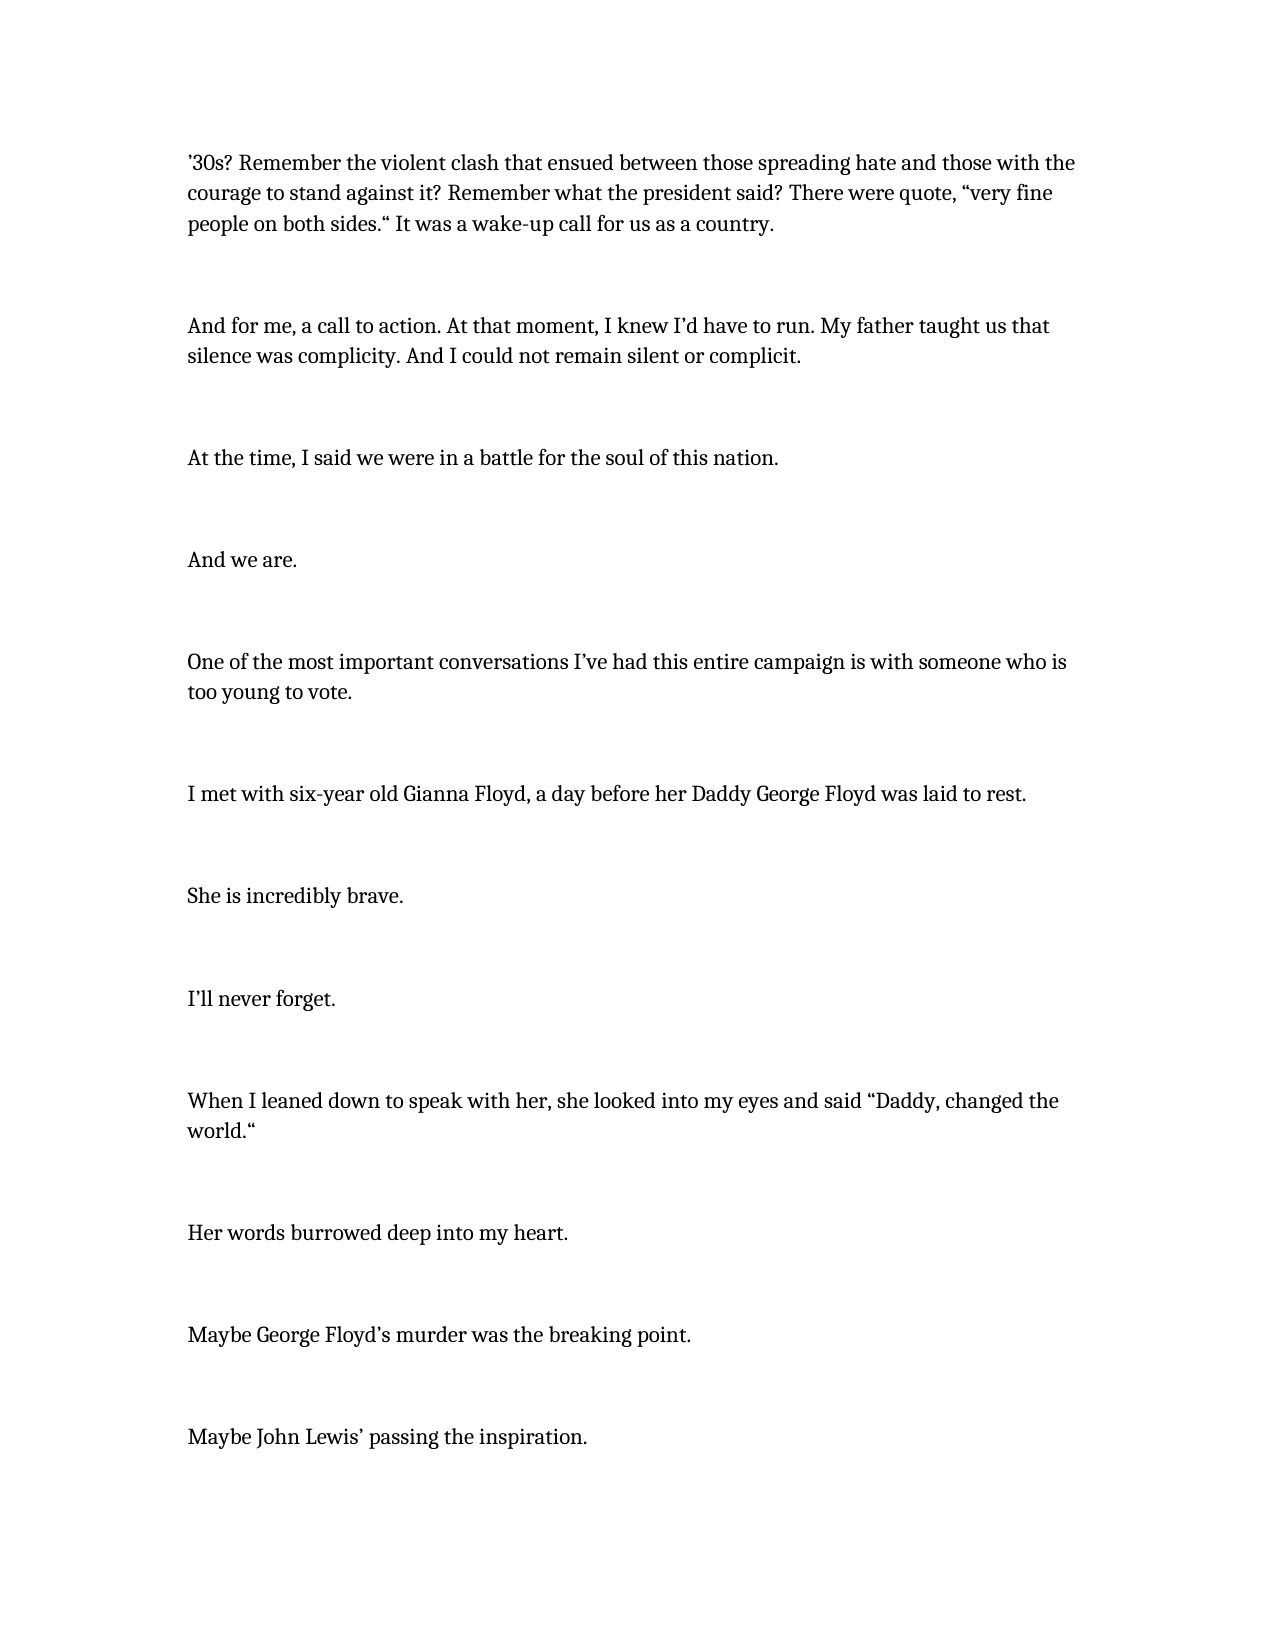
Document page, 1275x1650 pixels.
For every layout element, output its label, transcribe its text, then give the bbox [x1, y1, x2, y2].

text At the time, I said we were in a battle for the soul of this nation. [187, 445, 1087, 471]
text And for me, a call to action. At that moment, I knew I’d have to run. My father taught us that silence was complicity. And I could not remain silent or complicit. [187, 312, 1087, 369]
text And we are. [187, 547, 1087, 573]
text Her words burrowed deep into my heart. [187, 1220, 1087, 1246]
text One of the most important conversations I’ve had this entire campaign is with someone who is too young to vote. [187, 649, 1087, 706]
text When I leaned down to speak with her, she looked into my eyes and said “Daddy, changed the world.“ [187, 1087, 1087, 1144]
text Maybe George Floyd’s murder was the breaking point. [187, 1322, 1087, 1348]
text I met with six-year old Gianna Floyd, a day before her Daddy George Floyd was laid to rest. [187, 781, 1087, 808]
text She is incredibly brave. [187, 883, 1087, 910]
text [187, 150, 1087, 237]
text I’ll never forget. [187, 985, 1087, 1012]
text Maybe John Lewis’ passing the inspiration. [187, 1424, 1087, 1450]
